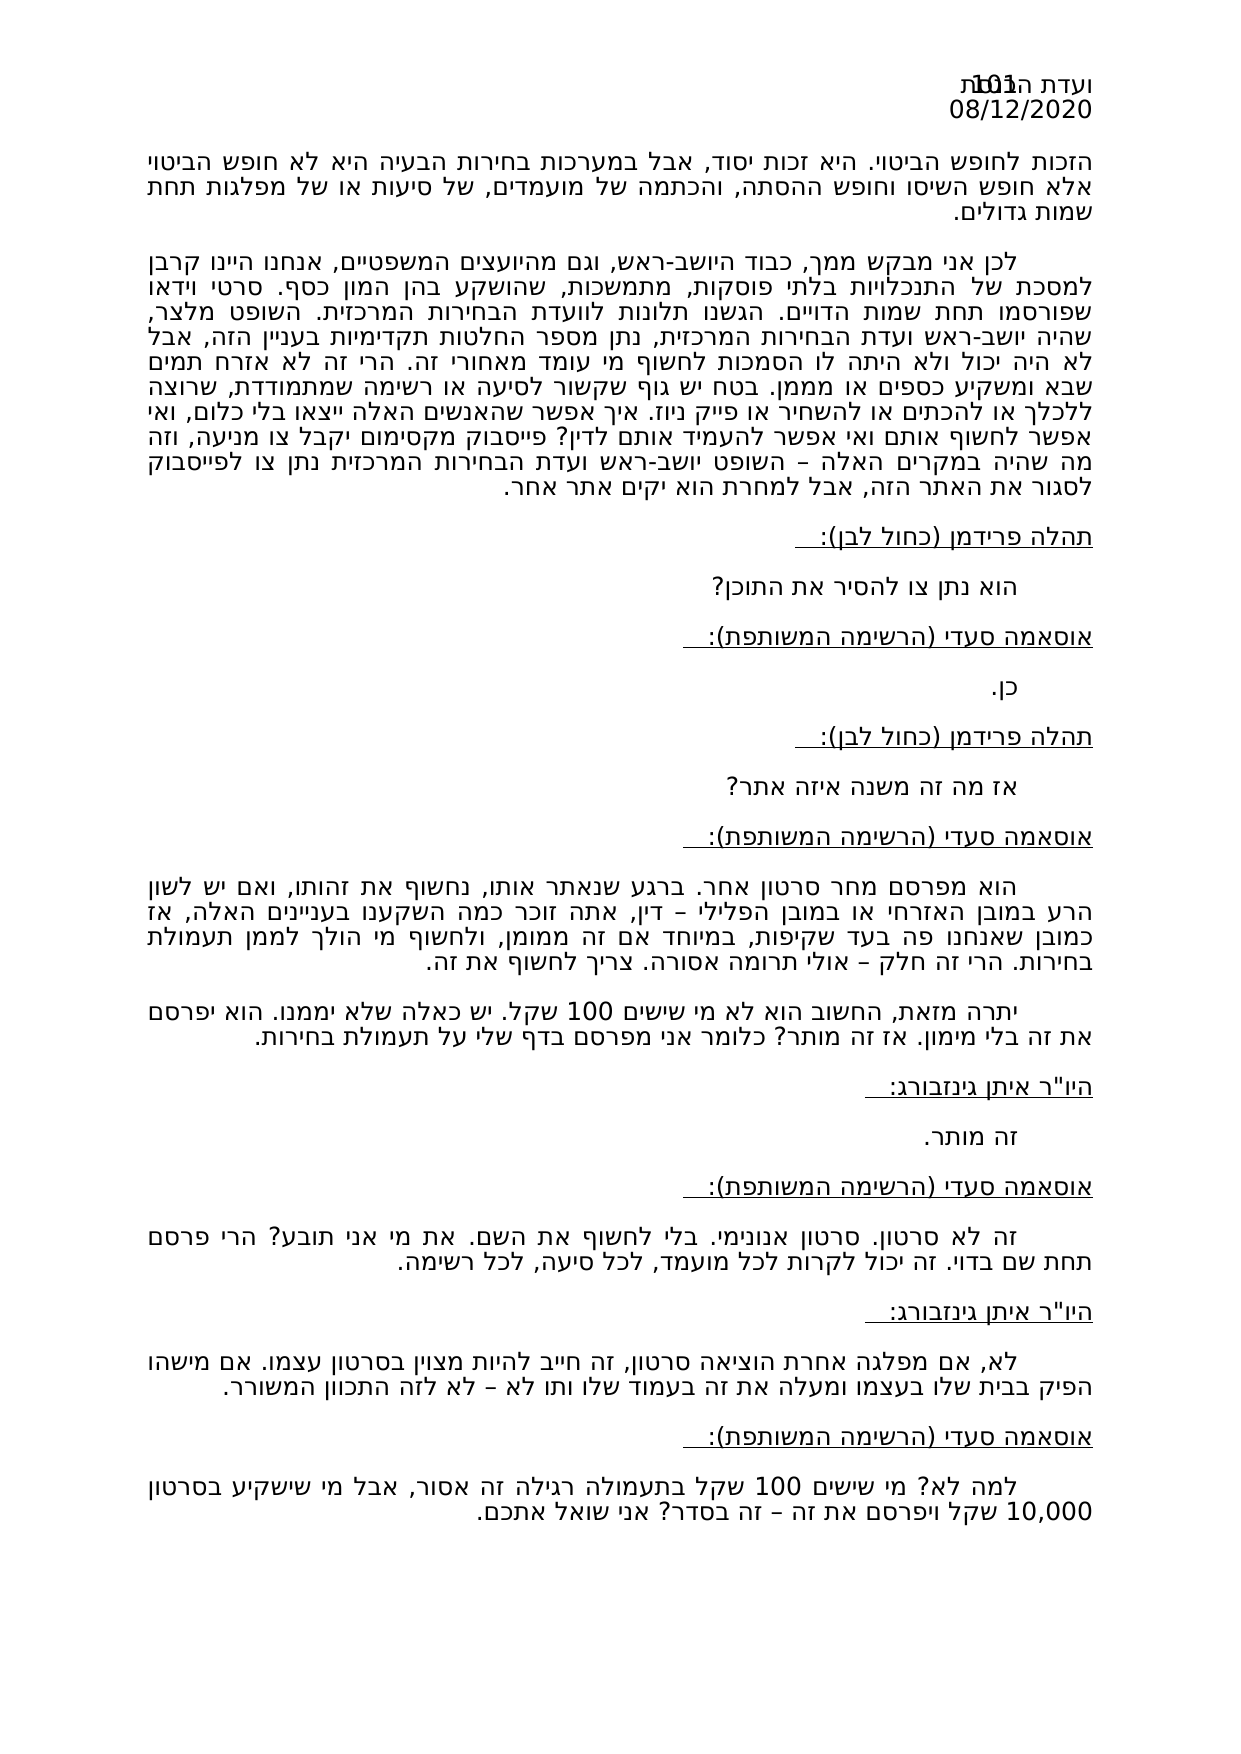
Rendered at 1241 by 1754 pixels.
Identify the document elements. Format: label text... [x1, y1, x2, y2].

text לא, אם מפלגה אחרת הוציאה סרטון, זה חייב להיות מצוין בסרטון עצמו. אם מישהו הפיק בבית שלו בעצמו ומעלה את זה בעמוד שלו ותו לא – לא לזה התכוון המשורר. [147, 1350, 1093, 1400]
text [147, 150, 1093, 225]
text << דובר >> אוסאמה סעדי (הרשימה המשותפת): << דובר >> [147, 625, 1093, 650]
text << דובר >> אוסאמה סעדי (הרשימה המשותפת): << דובר >> [147, 1175, 1093, 1200]
text הוא מפרסם מחר סרטון אחר. ברגע שנאתר אותו, נחשוף את זהותו, ואם יש לשון הרע במובן האזרחי או במובן הפלילי – דין, אתה זוכר כמה השקענו בעניינים האלה, אז כמובן שאנחנו פה בעד שקיפות, במיוחד אם זה ממומן, ולחשוף מי הולך לממן תעמולת בחירות. הרי זה חלק – אולי תרומה אסורה. צריך לחשוף את זה. [147, 875, 1093, 975]
text << דובר >> תהלה פרידמן (כחול לבן): << דובר >> [147, 525, 1093, 550]
text זה לא סרטון. סרטון אנונימי. בלי לחשוף את השם. את מי אני תובע? הרי פרסם תחת שם בדוי. זה יכול לקרות לכל מועמד, לכל סיעה, לכל רשימה. [147, 1225, 1093, 1275]
text << דובר >> אוסאמה סעדי (הרשימה המשותפת): << דובר >> [147, 1425, 1093, 1450]
text לכן אני מבקש ממך, כבוד היושב-ראש, וגם מהיועצים המשפטיים, אנחנו היינו קרבן למסכת של התנכלויות בלתי פוסקות, מתמשכות, שהושקע בהן המון כסף. סרטי וידאו שפורסמו תחת שמות הדויים. הגשנו תלונות לוועדת הבחירות המרכזית. השופט מלצר, שהיה יושב-ראש ועדת הבחירות המרכזית, נתן מספר החלטות תקדימיות בעניין הזה, אבל לא היה יכול ולא היתה לו הסמכות לחשוף מי עומד מאחורי זה. הרי זה לא אזרח תמים שבא ומשקיע כספים או מממן. בטח יש גוף שקשור לסיעה או רשימה שמתמודדת, שרוצה ללכלך או להכתים או להשחיר או פייק ניוז. איך אפשר שהאנשים האלה ייצאו בלי כלום, ואי אפשר לחשוף אותם ואי אפשר להעמיד אותם לדין? פייסבוק מקסימום יקבל צו מניעה, וזה מה שהיה במקרים האלה – השופט יושב-ראש ועדת הבחירות המרכזית נתן צו לפייסבוק לסגור את האתר הזה, אבל למחרת הוא יקים אתר אחר. [147, 250, 1093, 500]
text << דובר >> אוסאמה סעדי (הרשימה המשותפת): << דובר >> [147, 825, 1093, 850]
text אז מה זה משנה איזה אתר? [147, 775, 1093, 800]
text הוא נתן צו להסיר את התוכן? [147, 575, 1093, 600]
text זה מותר. [147, 1125, 1093, 1150]
text << יור >> היו"ר איתן גינזבורג: << יור >> [147, 1075, 1093, 1100]
text << דובר >> תהלה פרידמן (כחול לבן): << דובר >> [147, 725, 1093, 750]
text כן. [147, 675, 1093, 700]
text << יור >> היו"ר איתן גינזבורג: << יור >> [147, 1300, 1093, 1325]
text יתרה מזאת, החשוב הוא לא מי שישים 100 שקל. יש כאלה שלא יממנו. הוא יפרסם את זה בלי מימון. אז זה מותר? כלומר אני מפרסם בדף שלי על תעמולת בחירות. [147, 1000, 1093, 1050]
text למה לא? מי שישים 100 שקל בתעמולה רגילה זה אסור, אבל מי שישקיע בסרטון 10,000 שקל ויפרסם את זה – זה בסדר? אני שואל אתכם. [147, 1475, 1093, 1525]
